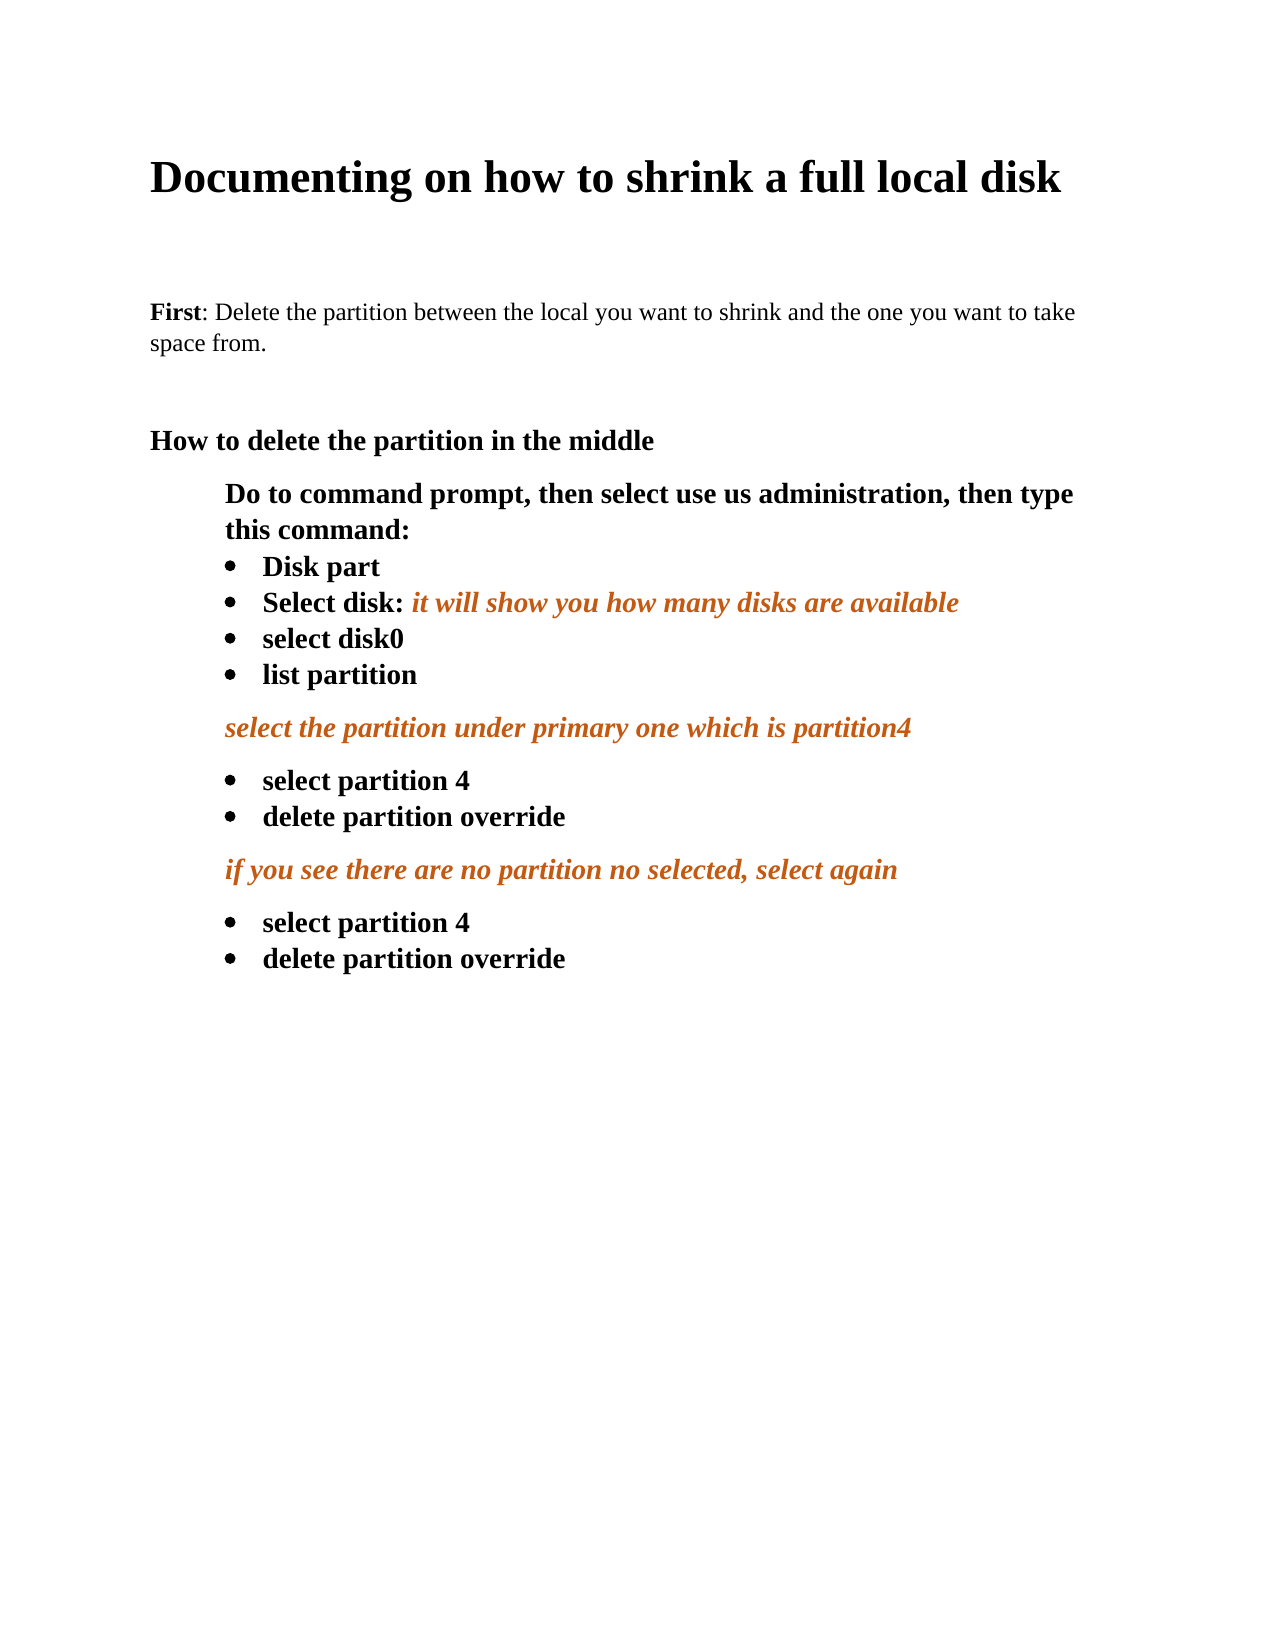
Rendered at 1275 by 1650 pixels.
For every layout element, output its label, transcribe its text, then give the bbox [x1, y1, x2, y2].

list list partition [225, 657, 1125, 691]
list Disk part [225, 549, 1125, 582]
text select the partition under primary one which is partition4 [225, 710, 1125, 744]
list Select disk: it will show you how many disks are available [225, 585, 1125, 618]
list select partition 4 [225, 905, 1125, 939]
text First: Delete the partition between the local you want to shrink and the one you want to take space from. [150, 297, 1125, 357]
text Documenting on how to shrink a full local disk [150, 150, 1125, 203]
text How to delete the partition in the middle [150, 423, 1125, 457]
list delete partition override [225, 799, 1125, 833]
text if you see there are no partition no selected, select again [225, 852, 1125, 886]
list delete partition override [225, 941, 1125, 975]
list select disk0 [225, 621, 1125, 655]
list Do to command prompt, then select use us administration, then type this command: [225, 476, 1125, 546]
list select partition 4 [225, 763, 1125, 797]
